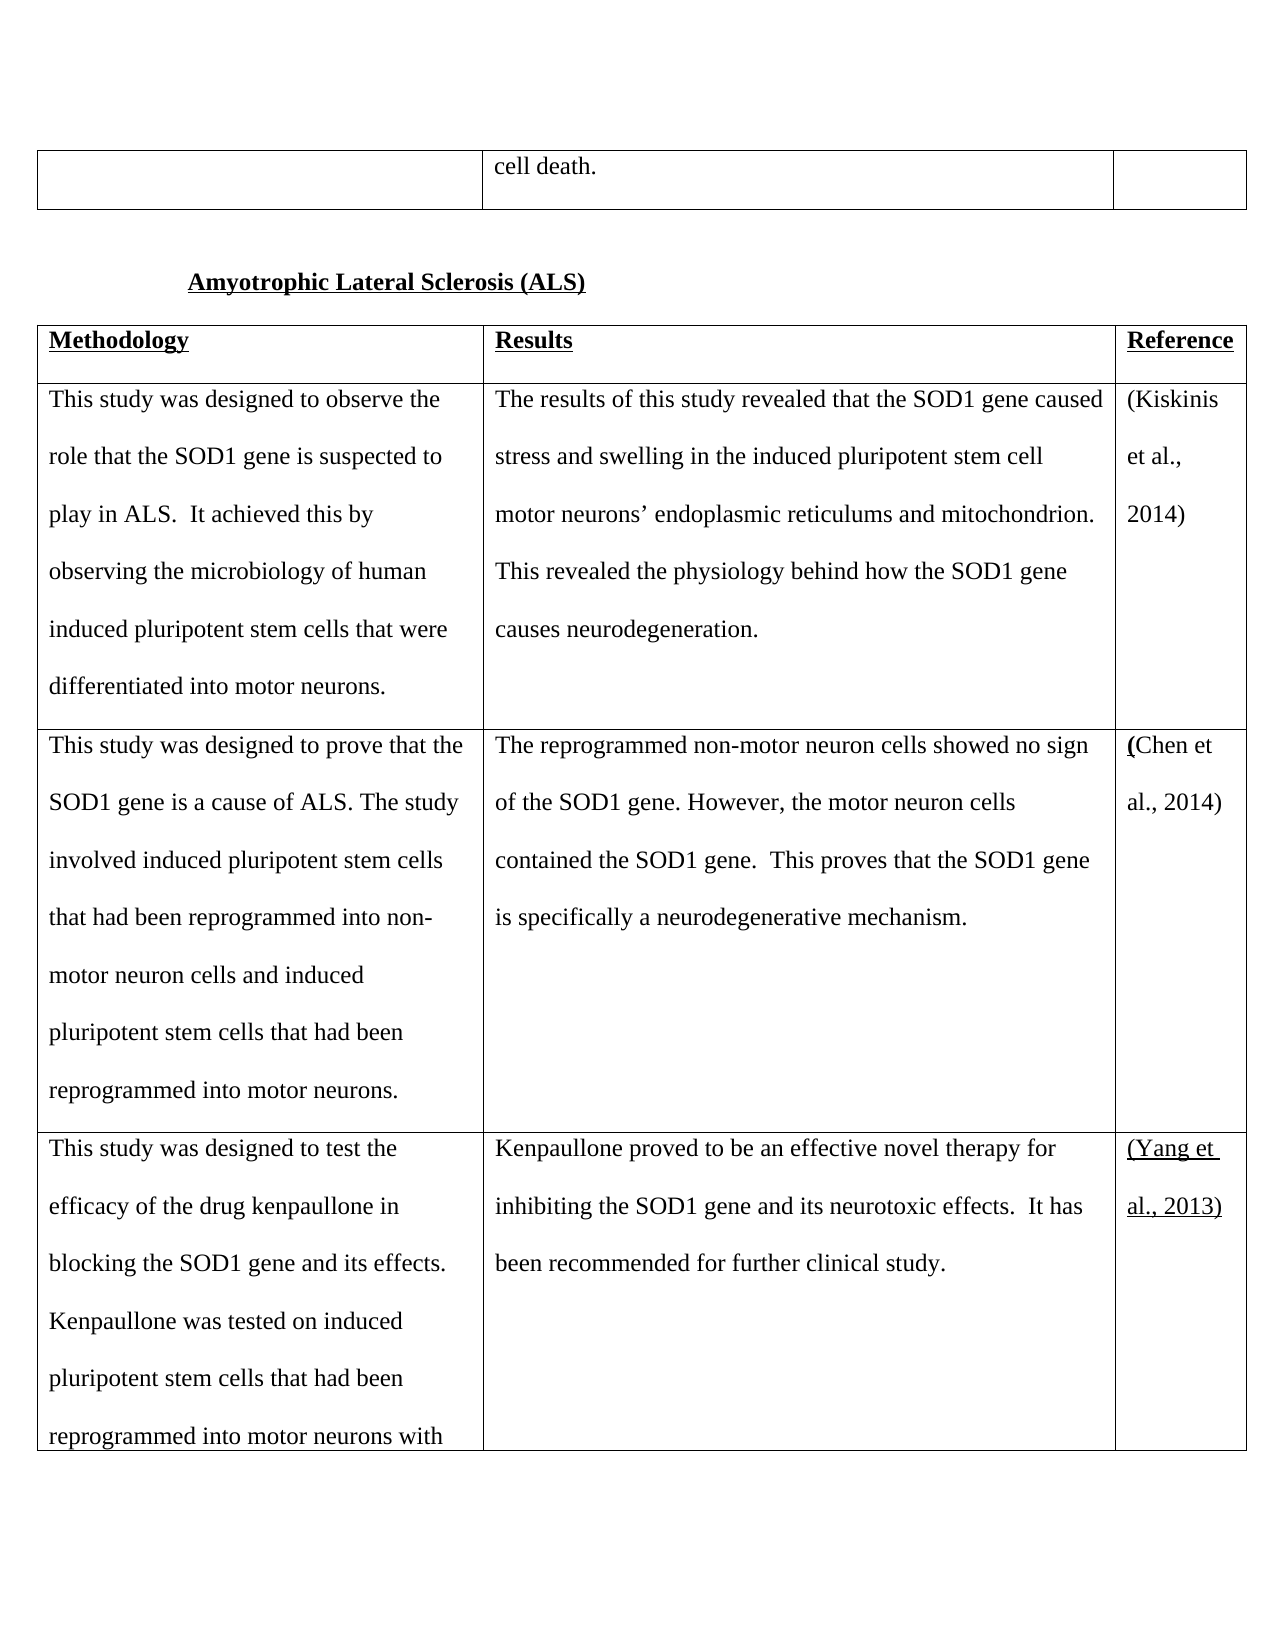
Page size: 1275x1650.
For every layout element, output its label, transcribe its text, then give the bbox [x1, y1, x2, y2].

table_cell The reprogrammed non-motor neuron cells showed no sign of the SOD1 gene. However, the motor neuron cells contained the SOD1 gene. This proves that the SOD1 gene is specifically a neurodegenerative mechanism. [484, 730, 1115, 1132]
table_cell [38, 151, 482, 208]
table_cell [484, 1133, 1115, 1449]
table_header Reference [1116, 326, 1246, 383]
table_header Methodology [38, 326, 483, 383]
table_cell This study was designed to observe the role that the SOD1 gene is suspected to play in ALS. It achieved this by observing the microbiology of human induced pluripotent stem cells that were differentiated into motor neurons. [38, 384, 483, 729]
table_cell (Yang et al., 2013) [1116, 1133, 1246, 1449]
table_cell The results of this study revealed that the SOD1 gene caused stress and swelling in the induced pluripotent stem cell motor neurons’ endoplasmic reticulums and mitochondrion. This revealed the physiology behind how the SOD1 gene causes neurodegeneration. [484, 384, 1115, 729]
text Amyotrophic Lateral Sclerosis (ALS) [187, 267, 1228, 296]
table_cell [38, 1133, 483, 1449]
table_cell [1114, 151, 1246, 208]
table_cell This study was designed to prove that the SOD1 gene is a cause of ALS. The study involved induced pluripotent stem cells that had been reprogrammed into non-motor neuron cells and induced pluripotent stem cells that had been reprogrammed into motor neurons. [38, 730, 483, 1132]
table_header Results [484, 326, 1115, 383]
table_cell (Chen et al., 2014) [1116, 730, 1246, 1132]
table_cell (Kiskinis et al., 2014) [1116, 384, 1246, 729]
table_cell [483, 151, 1113, 208]
